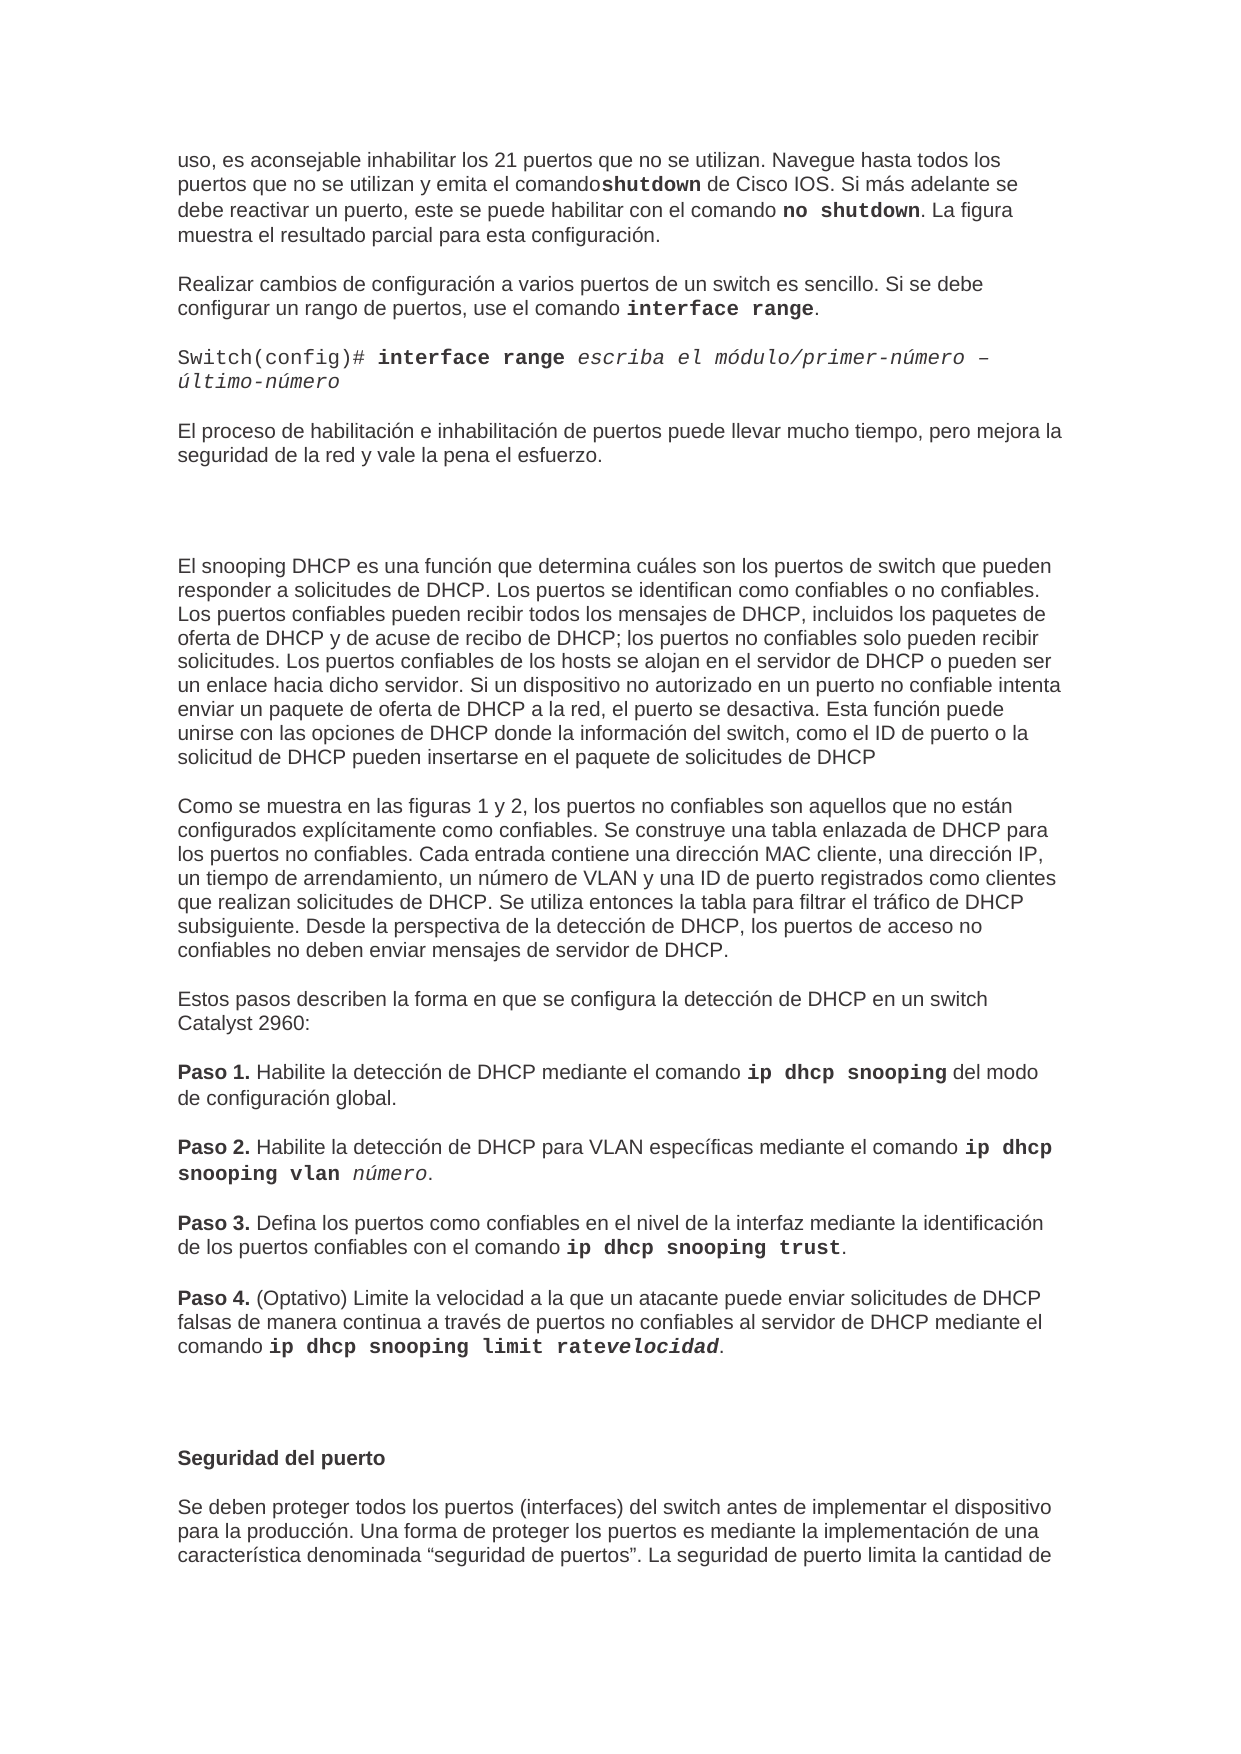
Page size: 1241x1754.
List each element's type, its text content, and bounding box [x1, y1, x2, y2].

text Seguridad del puerto [177, 1446, 1063, 1470]
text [177, 148, 1063, 247]
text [177, 1495, 1063, 1567]
text Paso 1. Habilite la detección de DHCP mediante el comando ip dhcp snooping del modo de configuración global. [177, 1060, 1063, 1109]
text Como se muestra en las figuras 1 y 2, los puertos no confiables son aquellos que no están configurados explícitamente como confiables. Se construye una tabla enlazada de DHCP para los puertos no confiables. Cada entrada contiene una dirección MAC cliente, una dirección IP, un tiempo de arrendamiento, un número de VLAN y una ID de puerto registrados como clientes que realizan solicitudes de DHCP. Se utiliza entonces la tabla para filtrar el tráfico de DHCP subsiguiente. Desde la perspectiva de la detección de DHCP, los puertos de acceso no confiables no deben enviar mensajes de servidor de DHCP. [177, 794, 1063, 962]
text El proceso de habilitación e inhabilitación de puertos puede llevar mucho tiempo, pero mejora la seguridad de la red y vale la pena el esfuerzo. [177, 419, 1063, 467]
text El snooping DHCP es una función que determina cuáles son los puertos de switch que pueden responder a solicitudes de DHCP. Los puertos se identifican como confiables o no confiables. Los puertos confiables pueden recibir todos los mensajes de DHCP, incluidos los paquetes de oferta de DHCP y de acuse de recibo de DHCP; los puertos no confiables solo pueden recibir solicitudes. Los puertos confiables de los hosts se alojan en el servidor de DHCP o pueden ser un enlace hacia dicho servidor. Si un dispositivo no autorizado en un puerto no confiable intenta enviar un paquete de oferta de DHCP a la red, el puerto se desactiva. Esta función puede unirse con las opciones de DHCP donde la información del switch, como el ID de puerto o la solicitud de DHCP pueden insertarse en el paquete de solicitudes de DHCP [177, 553, 1063, 769]
text Paso 3. Defina los puertos como confiables en el nivel de la interfaz mediante la identificación de los puertos confiables con el comando ip dhcp snooping trust. [177, 1211, 1063, 1261]
text Paso 2. Habilite la detección de DHCP para VLAN específicas mediante el comando ip dhcp snooping vlan número. [177, 1134, 1063, 1186]
text Paso 4. (Optativo) Limite la velocidad a la que un atacante puede enviar solicitudes de DHCP falsas de manera continua a través de puertos no confiables al servidor de DHCP mediante el comando ip dhcp snooping limit ratevelocidad. [177, 1286, 1063, 1360]
text Realizar cambios de configuración a varios puertos de un switch es sencillo. Si se debe configurar un rango de puertos, use el comando interface range. [177, 272, 1063, 322]
text Switch(config)# interface range escriba el módulo/primer-número – último-número [177, 347, 1063, 394]
text Estos pasos describen la forma en que se configura la detección de DHCP en un switch Catalyst 2960: [177, 987, 1063, 1035]
